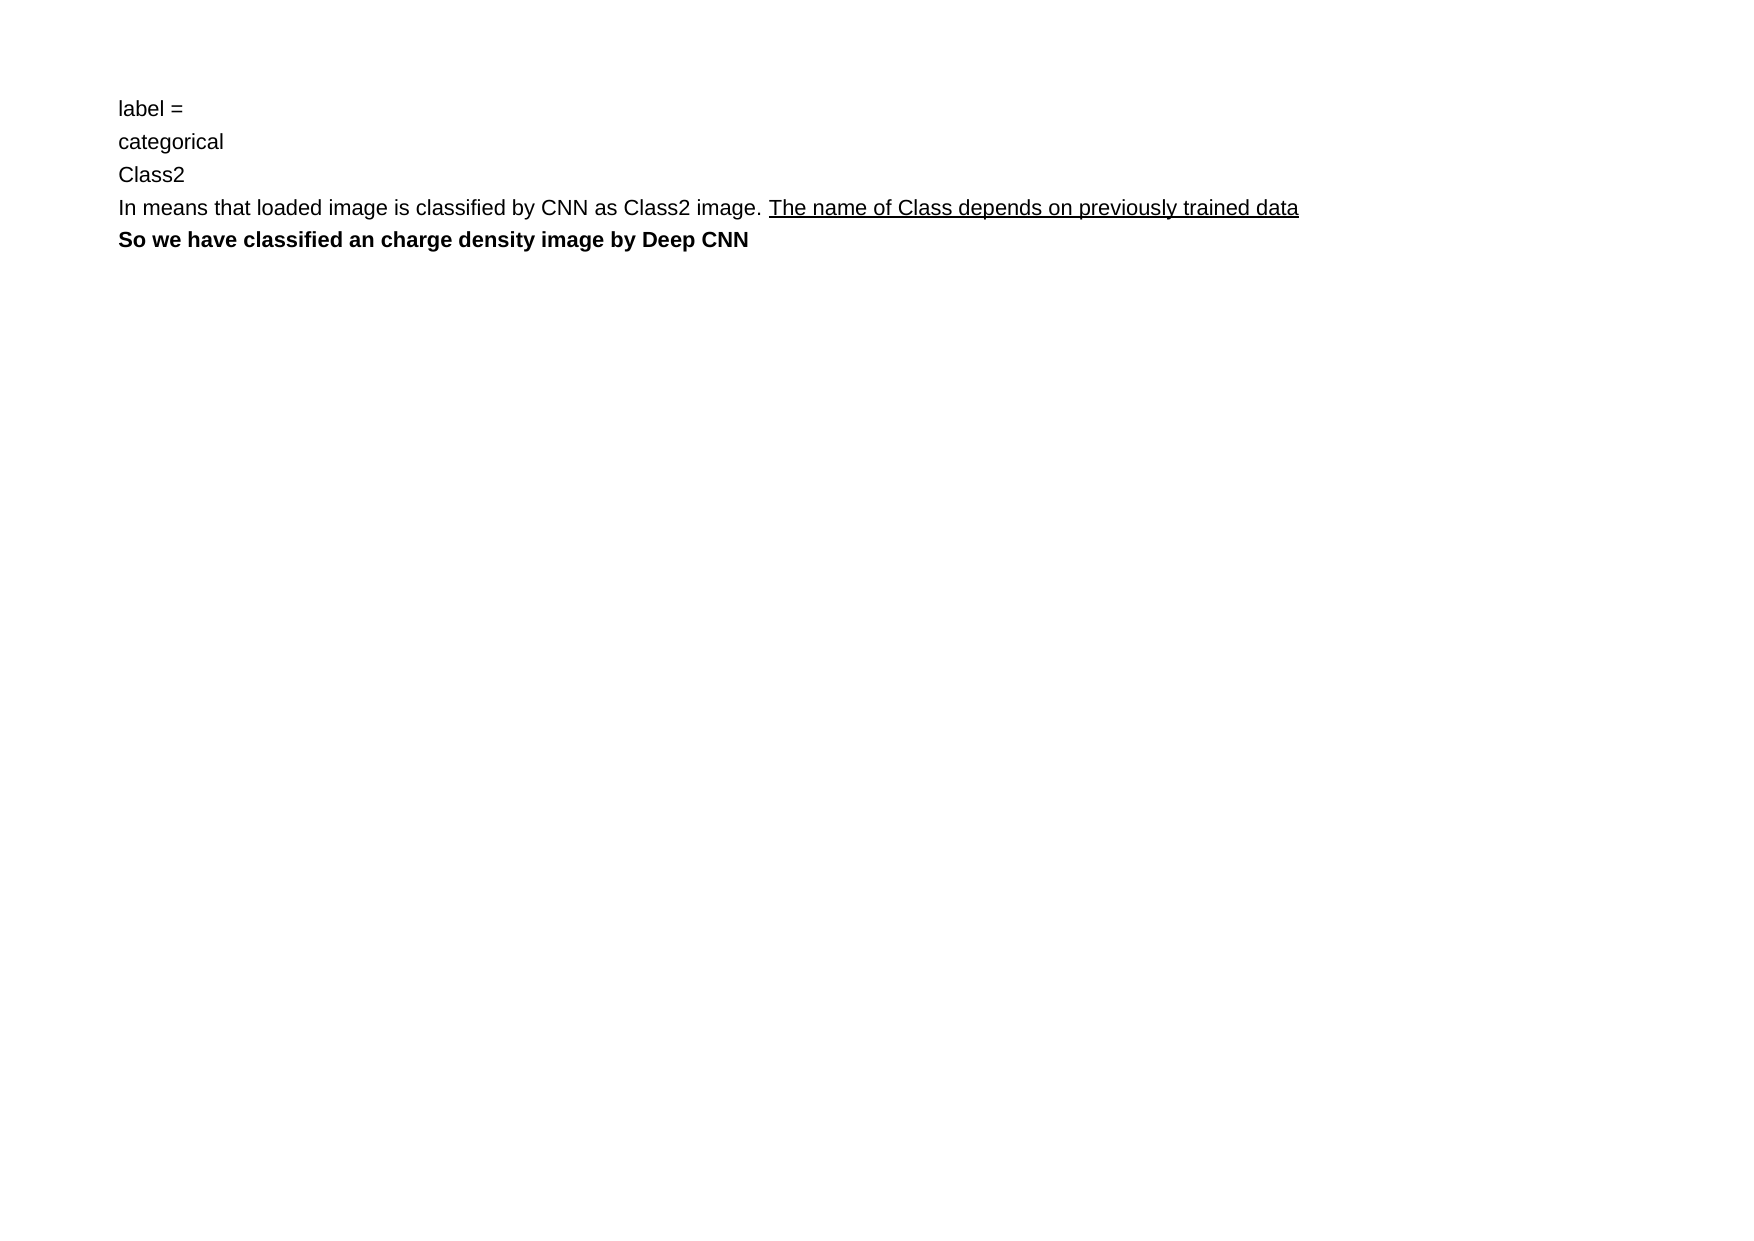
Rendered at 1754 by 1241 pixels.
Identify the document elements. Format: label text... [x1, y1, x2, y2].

text categorical [118, 121, 1636, 154]
text In means that loaded image is classified by CNN as Class2 image. The name of Class depends on previously trained data [118, 187, 1636, 220]
text Class2 [118, 154, 1636, 187]
text label = [118, 88, 1636, 121]
text So we have classified an charge density image by Deep CNN [118, 220, 1636, 253]
